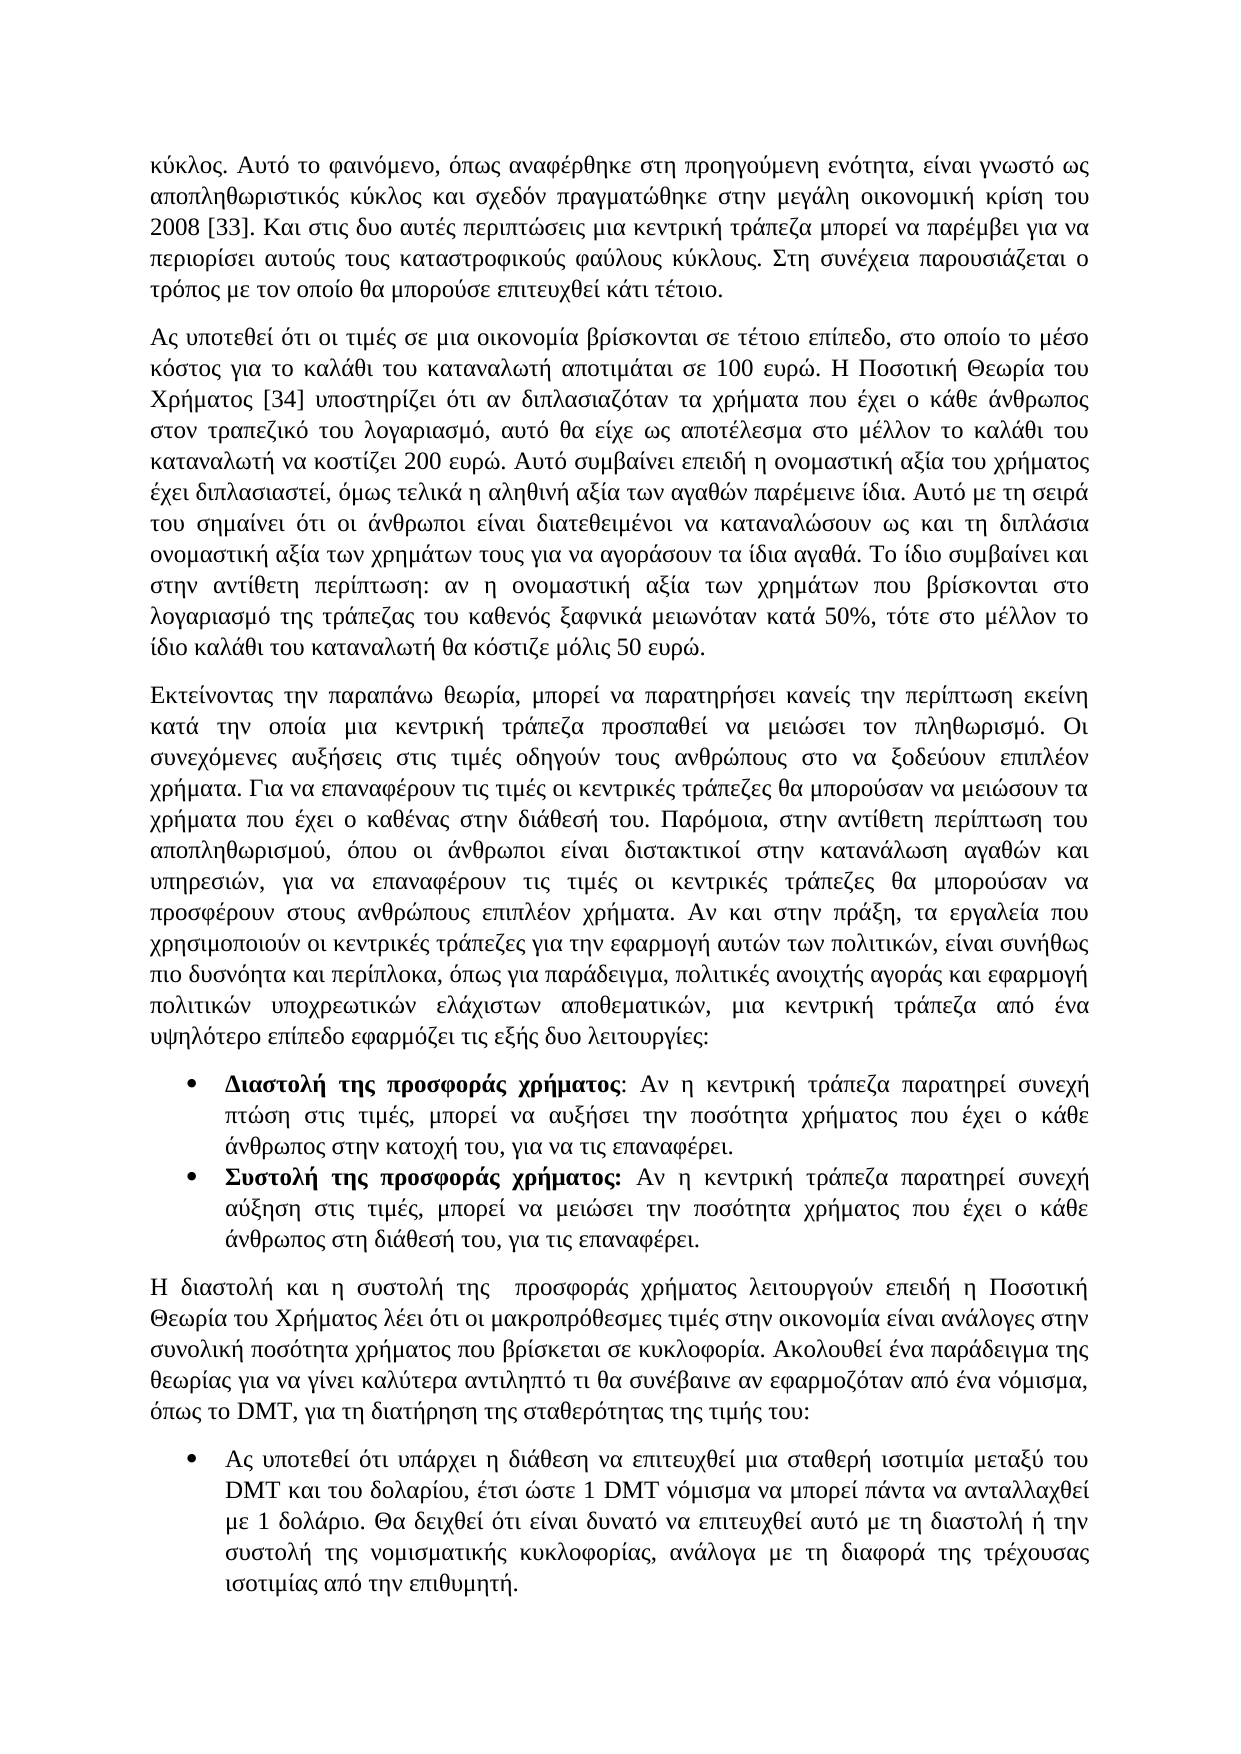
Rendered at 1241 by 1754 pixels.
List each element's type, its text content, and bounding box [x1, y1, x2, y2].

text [150, 150, 1090, 303]
list Ας υποτεθεί ότι υπάρχει η διάθεση να επιτευχθεί μια σταθερή ισοτιμία μεταξύ του DMT και του δολαρίου, έτσι ώστε 1 DMT νόμισμα να μπορεί πάντα να ανταλλαχθεί με 1 δολάριο. Θα δειχθεί ότι είναι δυνατό να επιτευχθεί αυτό με τη διαστολή ή την συστολή της νομισματικής κυκλοφορίας, ανάλογα με τη διαφορά της τρέχουσας ισοτιμίας από την επιθυμητή. [187, 1444, 1090, 1597]
text Εκτείνοντας την παραπάνω θεωρία, μπορεί να παρατηρήσει κανείς την περίπτωση εκείνη κατά την οποία μια κεντρική τράπεζα προσπαθεί να μειώσει τον πληθωρισμό. Οι συνεχόμενες αυξήσεις στις τιμές οδηγούν τους ανθρώπους στο να ξοδεύουν επιπλέον χρήματα. Για να επαναφέρουν τις τιμές οι κεντρικές τράπεζες θα μπορούσαν να μειώσουν τα χρήματα που έχει ο καθένας στην διάθεσή του. Παρόμοια, στην αντίθετη περίπτωση του αποπληθωρισμού, όπου οι άνθρωποι είναι διστακτικοί στην κατανάλωση αγαθών και υπηρεσιών, για να επαναφέρουν τις τιμές οι κεντρικές τράπεζες θα μπορούσαν να προσφέρουν στους ανθρώπους επιπλέον χρήματα. Αν και στην πράξη, τα εργαλεία που χρησιμοποιούν οι κεντρικές τράπεζες για την εφαρμογή αυτών των πολιτικών, είναι συνήθως πιο δυσνόητα και περίπλοκα, όπως για παράδειγμα, πολιτικές ανοιχτής αγοράς και εφαρμογή πολιτικών υποχρεωτικών ελάχιστων αποθεματικών, μια κεντρική τράπεζα από ένα υψηλότερο επίπεδο εφαρμόζει τις εξής δυο λειτουργίες: [150, 680, 1090, 1050]
list Συστολή της προσφοράς χρήματος: Αν η κεντρική τράπεζα παρατηρεί συνεχή αύξηση στις τιμές, μπορεί να μειώσει την ποσότητα χρήματος που έχει ο κάθε άνθρωπος στη διάθεσή του, για τις επαναφέρει. [187, 1162, 1090, 1253]
text Ας υποτεθεί ότι οι τιμές σε μια οικονομία βρίσκονται σε τέτοιο επίπεδο, στο οποίο το μέσο κόστος για το καλάθι του καταναλωτή αποτιμάται σε 100 ευρώ. Η Ποσοτική Θεωρία του Χρήματος [34] υποστηρίζει ότι αν διπλασιαζόταν τα χρήματα που έχει ο κάθε άνθρωπος στον τραπεζικό του λογαριασμό, αυτό θα είχε ως αποτέλεσμα στο μέλλον το καλάθι του καταναλωτή να κοστίζει 200 ευρώ. Αυτό συμβαίνει επειδή η ονομαστική αξία του χρήματος έχει διπλασιαστεί, όμως τελικά η αληθινή αξία των αγαθών παρέμεινε ίδια. Αυτό με τη σειρά του σημαίνει ότι οι άνθρωποι είναι διατεθειμένοι να καταναλώσουν ως και τη διπλάσια ονομαστική αξία των χρημάτων τους για να αγοράσουν τα ίδια αγαθά. Το ίδιο συμβαίνει και στην αντίθετη περίπτωση: αν η ονομαστική αξία των χρημάτων που βρίσκονται στο λογαριασμό της τράπεζας του καθενός ξαφνικά μειωνόταν κατά 50%, τότε στο μέλλον το ίδιο καλάθι του καταναλωτή θα κόστιζε μόλις 50 ευρώ. [150, 322, 1090, 661]
list Διαστολή της προσφοράς χρήματος: Αν η κεντρική τράπεζα παρατηρεί συνεχή πτώση στις τιμές, μπορεί να αυξήσει την ποσότητα χρήματος που έχει ο κάθε άνθρωπος στην κατοχή του, για να τις επαναφέρει. [187, 1069, 1090, 1160]
text Η διαστολή και η συστολή της προσφοράς χρήματος λειτουργούν επειδή η Ποσοτική Θεωρία του Χρήματος λέει ότι οι μακροπρόθεσμες τιμές στην οικονομία είναι ανάλογες στην συνολική ποσότητα χρήματος που βρίσκεται σε κυκλοφορία. Ακολουθεί ένα παράδειγμα της θεωρίας για να γίνει καλύτερα αντιληπτό τι θα συνέβαινε αν εφαρμοζόταν από ένα νόμισμα, όπως το DMT, για τη διατήρηση της σταθερότητας της τιμής του: [150, 1272, 1090, 1425]
